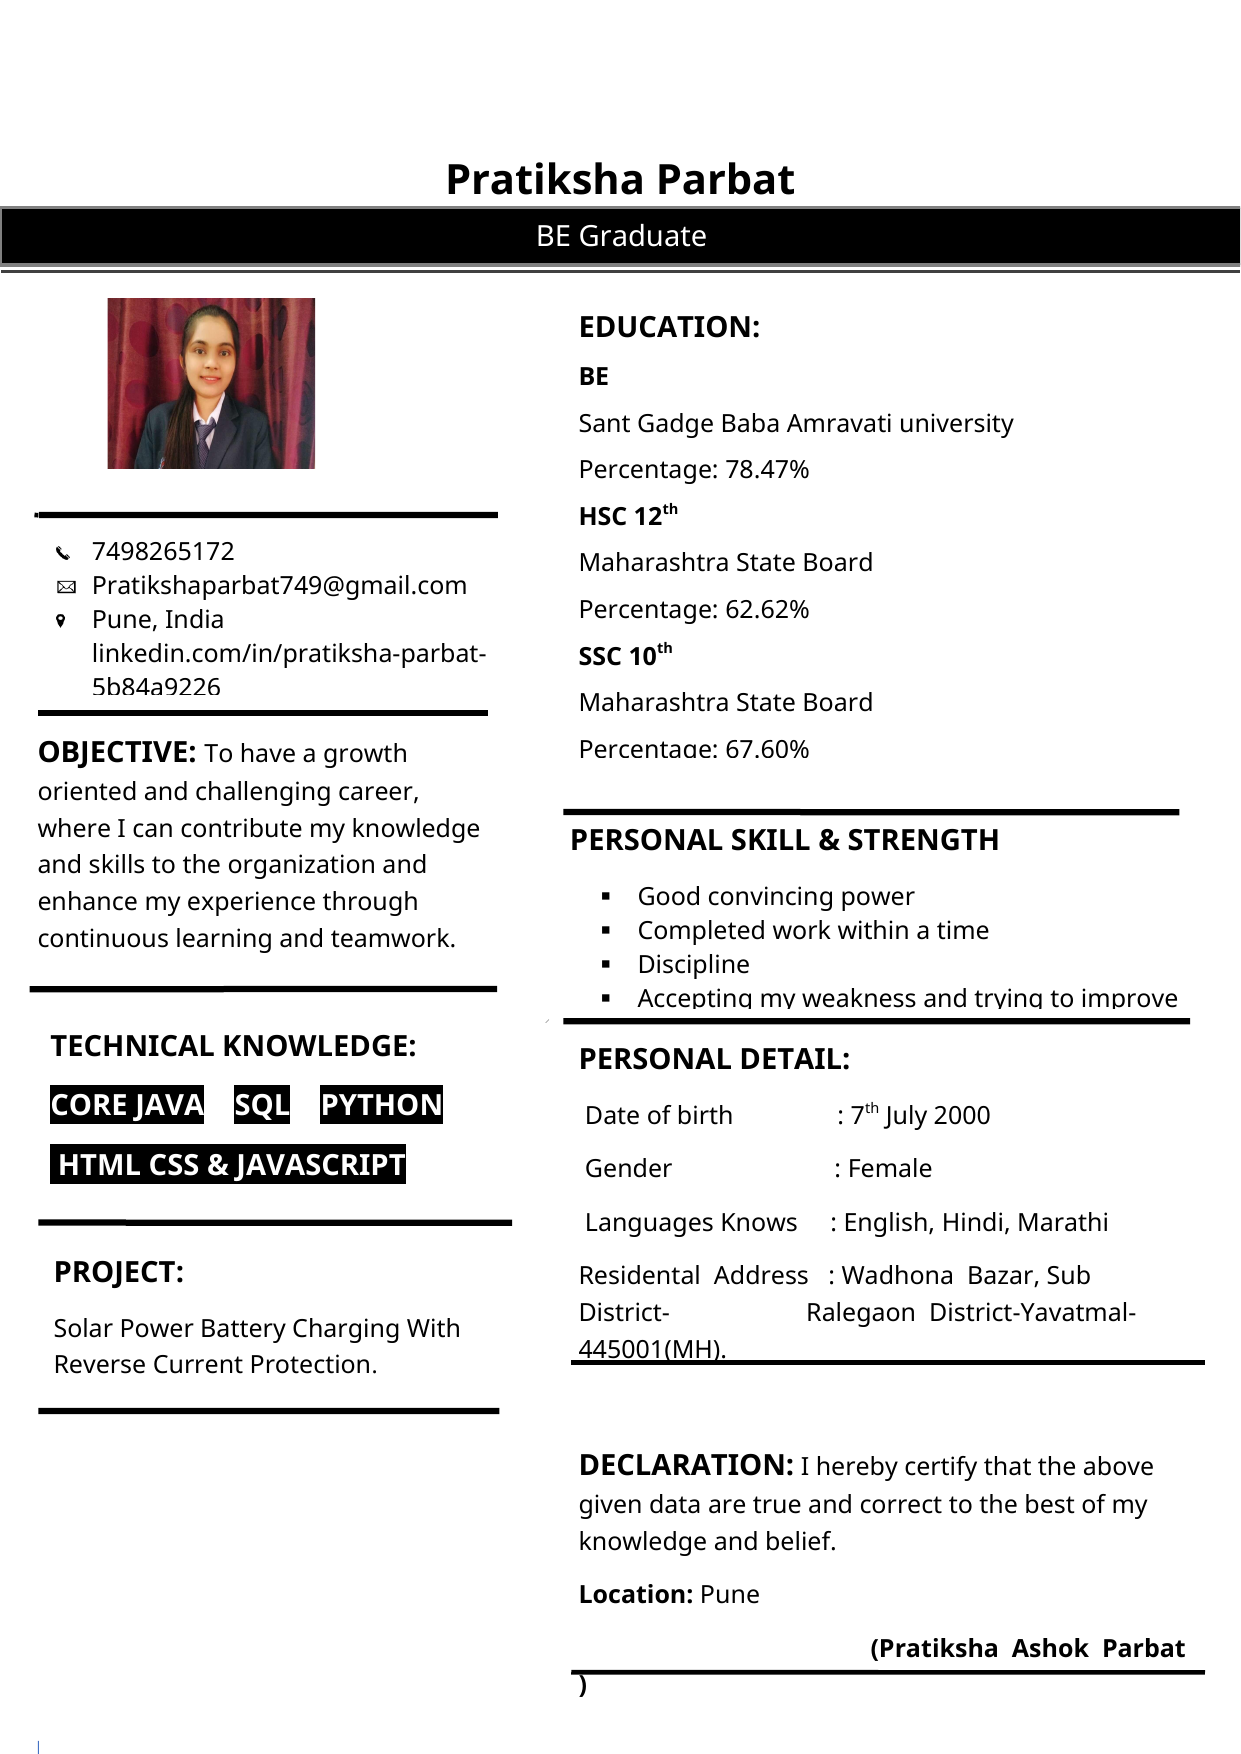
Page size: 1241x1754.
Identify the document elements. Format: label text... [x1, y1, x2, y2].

picture [55, 544, 71, 561]
picture [55, 578, 77, 595]
picture [55, 612, 66, 629]
text Pratiksha Parbat [150, 150, 1090, 206]
picture [107, 298, 315, 469]
